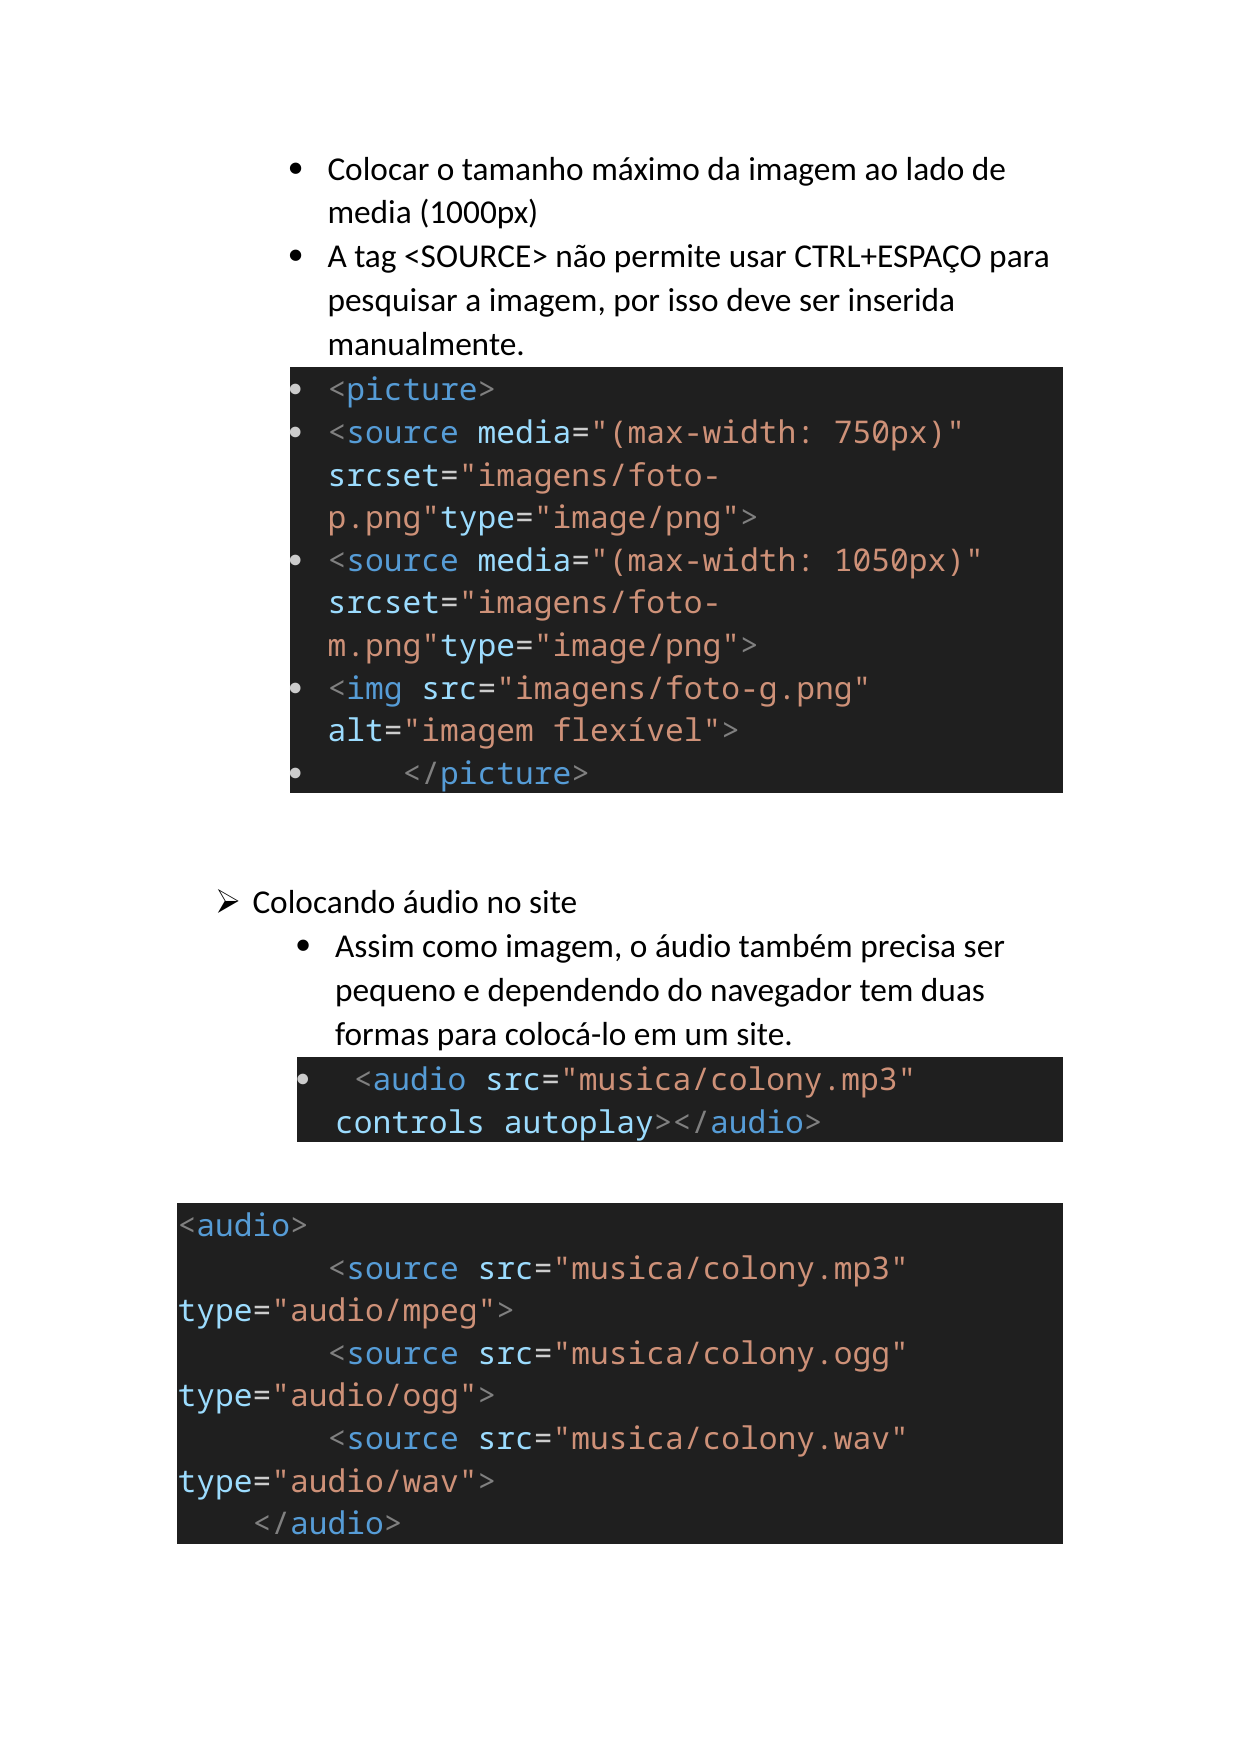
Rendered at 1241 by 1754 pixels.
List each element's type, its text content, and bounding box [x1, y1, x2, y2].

list <source media="(max-width: 750px)" srcset="imagens/foto-p.png"type="image/png"> [290, 410, 1063, 538]
list A tag <SOURCE> não permite usar CTRL+ESPAÇO para pesquisar a imagem, por isso deve ser inserida manualmente. [290, 236, 1063, 364]
text <audio> [177, 1203, 1063, 1246]
list Colocando áudio no site [215, 881, 1063, 922]
text </audio> [177, 1501, 1063, 1544]
list <picture> [290, 367, 1063, 410]
list <audio src="musica/colony.mp3" controls autoplay></audio> [297, 1057, 1063, 1142]
text <source src="musica/colony.mp3" type="audio/mpeg"> [177, 1246, 1063, 1331]
text <source src="musica/colony.ogg" type="audio/ogg"> [177, 1331, 1063, 1416]
list <img src="imagens/foto-g.png" alt="imagem flexível"> [290, 666, 1063, 751]
text <source src="musica/colony.wav" type="audio/wav"> [177, 1416, 1063, 1501]
list </picture> [290, 751, 1063, 793]
list <source media="(max-width: 1050px)" srcset="imagens/foto-m.png"type="image/png"> [290, 538, 1063, 666]
list Assim como imagem, o áudio também precisa ser pequeno e dependendo do navegador tem duas formas para colocá-lo em um site. [297, 925, 1063, 1054]
list Colocar o tamanho máximo da imagem ao lado de media (1000px) [290, 148, 1063, 232]
